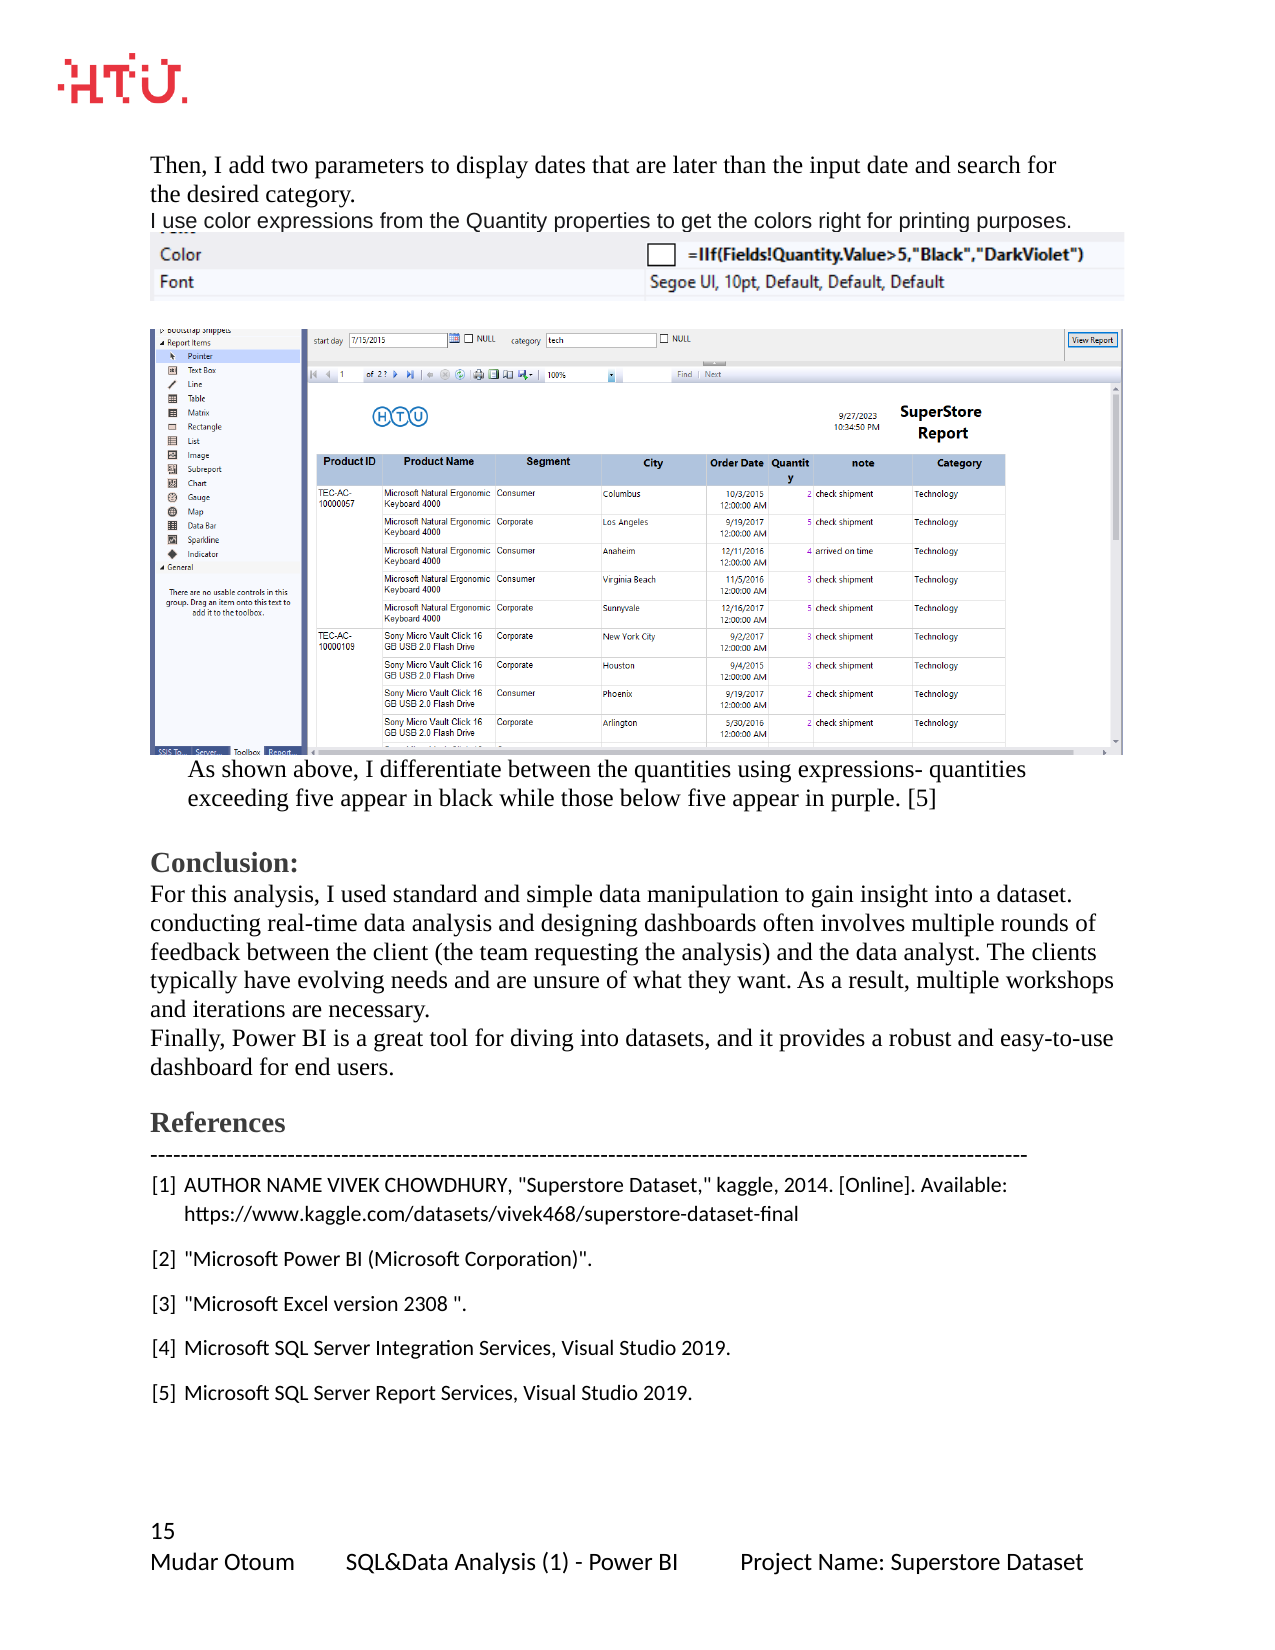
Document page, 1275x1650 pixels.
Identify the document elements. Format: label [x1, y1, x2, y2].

picture [57, 13, 188, 143]
picture [150, 329, 1123, 755]
picture [150, 232, 1125, 301]
